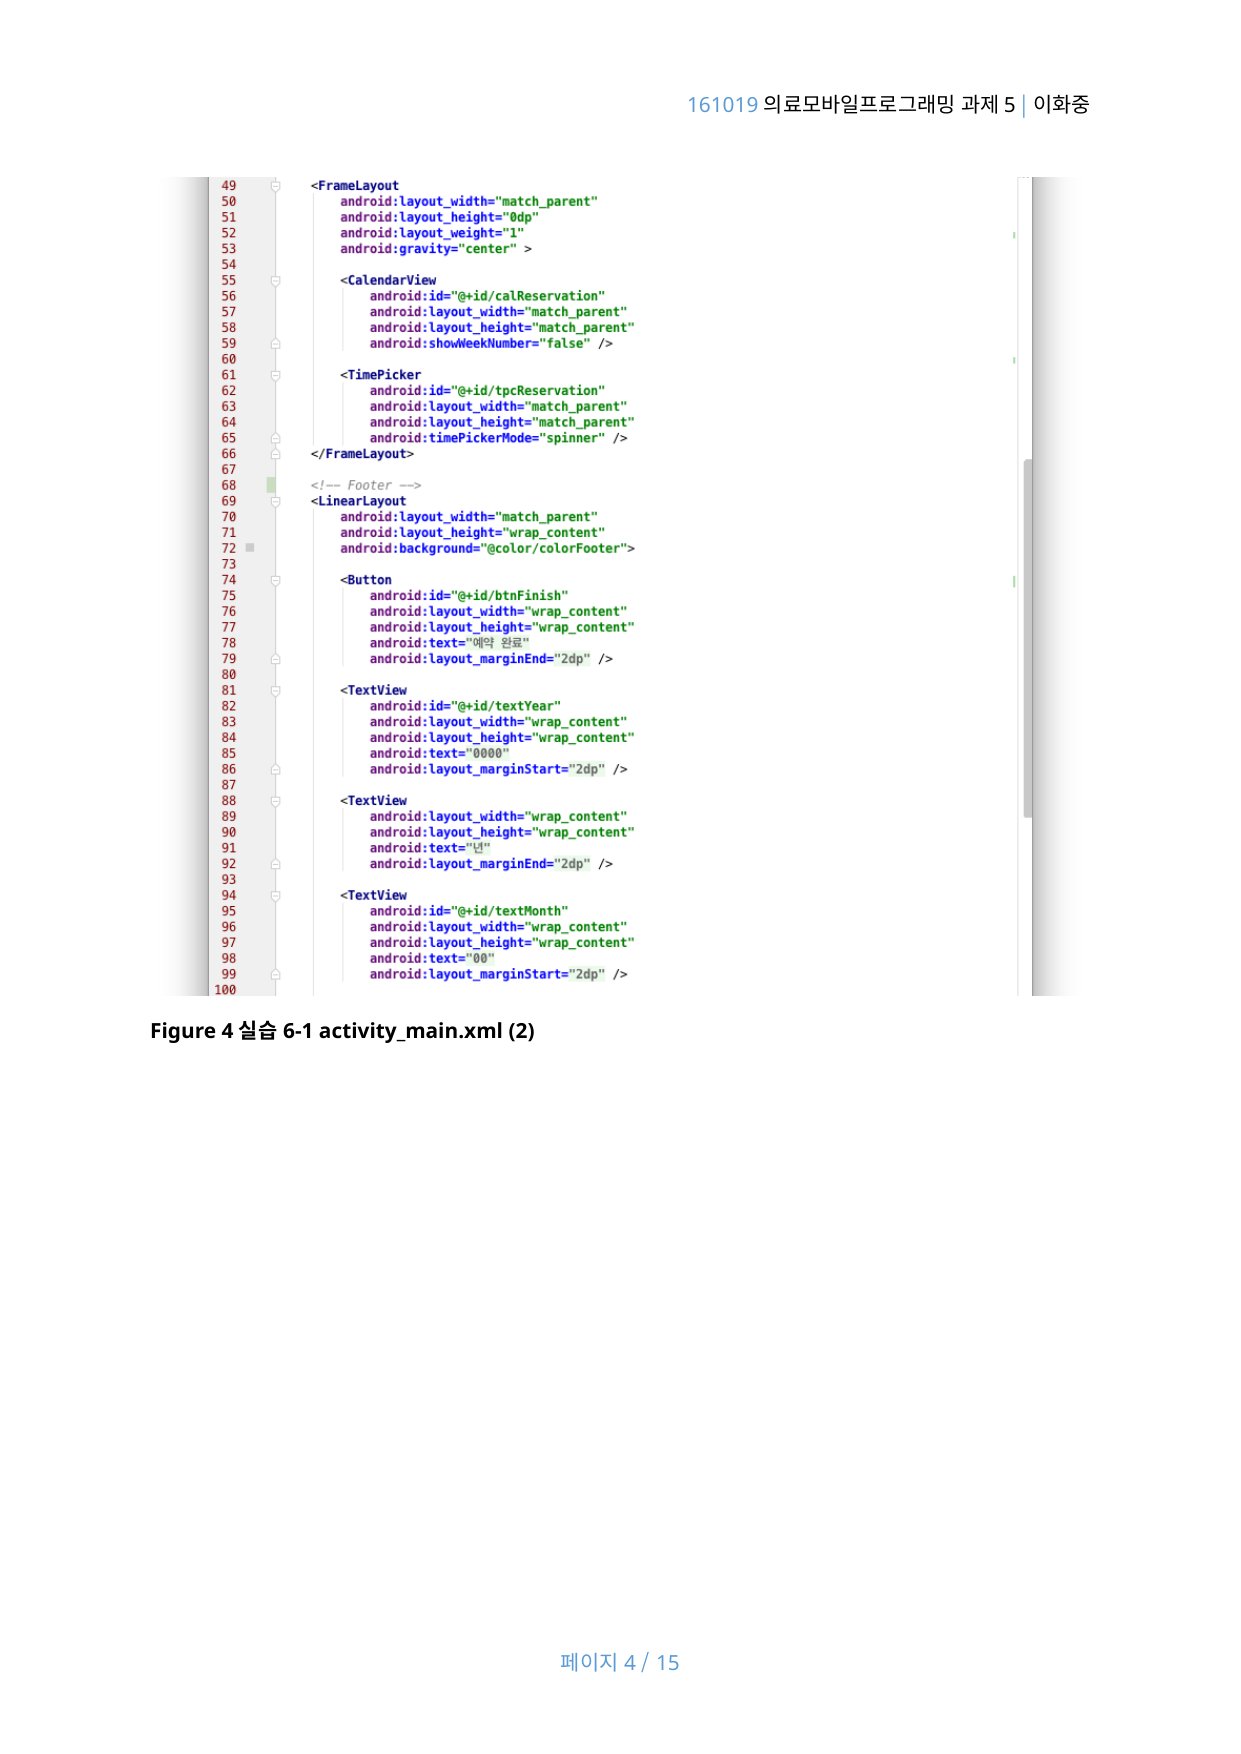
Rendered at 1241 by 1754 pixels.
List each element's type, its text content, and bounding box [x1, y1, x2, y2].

picture [150, 177, 1091, 996]
